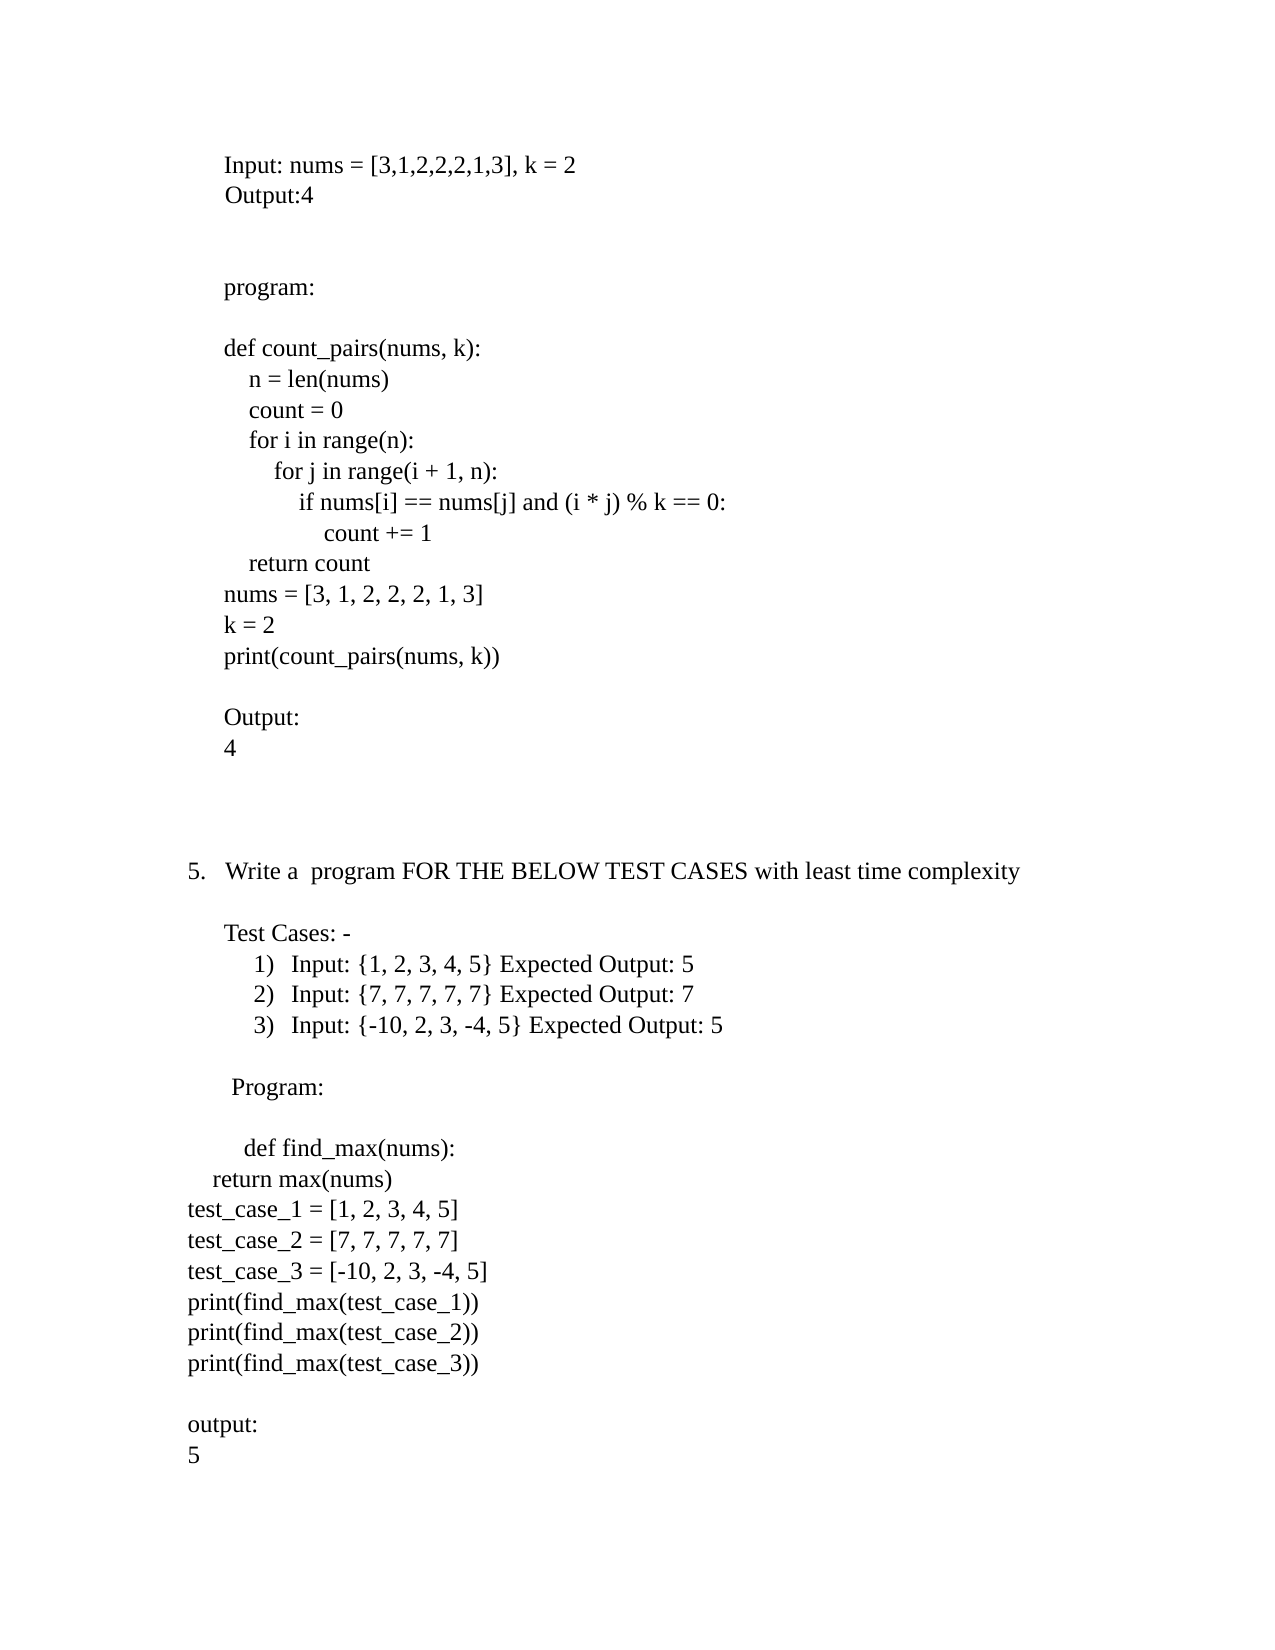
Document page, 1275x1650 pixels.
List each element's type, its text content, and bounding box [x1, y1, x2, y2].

text print(find_max(test_case_2)) [187, 1317, 1124, 1346]
text test_case_3 = [-10, 2, 3, -4, 5] [187, 1256, 1124, 1285]
list Write a program FOR THE BELOW TEST CASES with least time complexity [187, 856, 1124, 916]
text if nums[i] == nums[j] and (i * j) % k == 0: [223, 487, 1124, 516]
text Output: [223, 702, 1124, 731]
text test_case_2 = [7, 7, 7, 7, 7] [187, 1225, 1124, 1254]
list Input: {7, 7, 7, 7, 7} Expected Output: 7 [253, 979, 1124, 1008]
text for j in range(i + 1, n): [223, 456, 1124, 485]
text Program: [187, 1072, 1124, 1100]
text print(count_pairs(nums, k)) [223, 641, 1124, 669]
text k = 2 [223, 610, 1124, 639]
text test_case_1 = [1, 2, 3, 4, 5] [187, 1194, 1124, 1223]
text return max(nums) [187, 1164, 1124, 1192]
text def count_pairs(nums, k): [223, 333, 1124, 362]
text program: [223, 272, 1124, 301]
text 5 [187, 1440, 1124, 1469]
text Input: nums = [3,1,2,2,2,1,3], k = 2 Output:4 [223, 150, 660, 208]
text count = 0 [223, 395, 1124, 424]
text return count [223, 548, 1124, 577]
text n = len(nums) [223, 364, 1124, 393]
text nums = [3, 1, 2, 2, 2, 1, 3] [223, 579, 1124, 608]
list Input: {1, 2, 3, 4, 5} Expected Output: 5 [253, 949, 1124, 977]
text 4 [223, 733, 1124, 762]
text print(find_max(test_case_3)) [187, 1348, 1124, 1377]
text count += 1 [223, 518, 1124, 547]
text print(find_max(test_case_1)) [187, 1287, 1124, 1315]
text output: [187, 1409, 1124, 1438]
list Input: {-10, 2, 3, -4, 5} Expected Output: 5 [253, 1010, 1124, 1039]
text for i in range(n): [223, 426, 1124, 454]
text def find_max(nums): [187, 1133, 1124, 1162]
text Test Cases: - [223, 918, 1124, 947]
